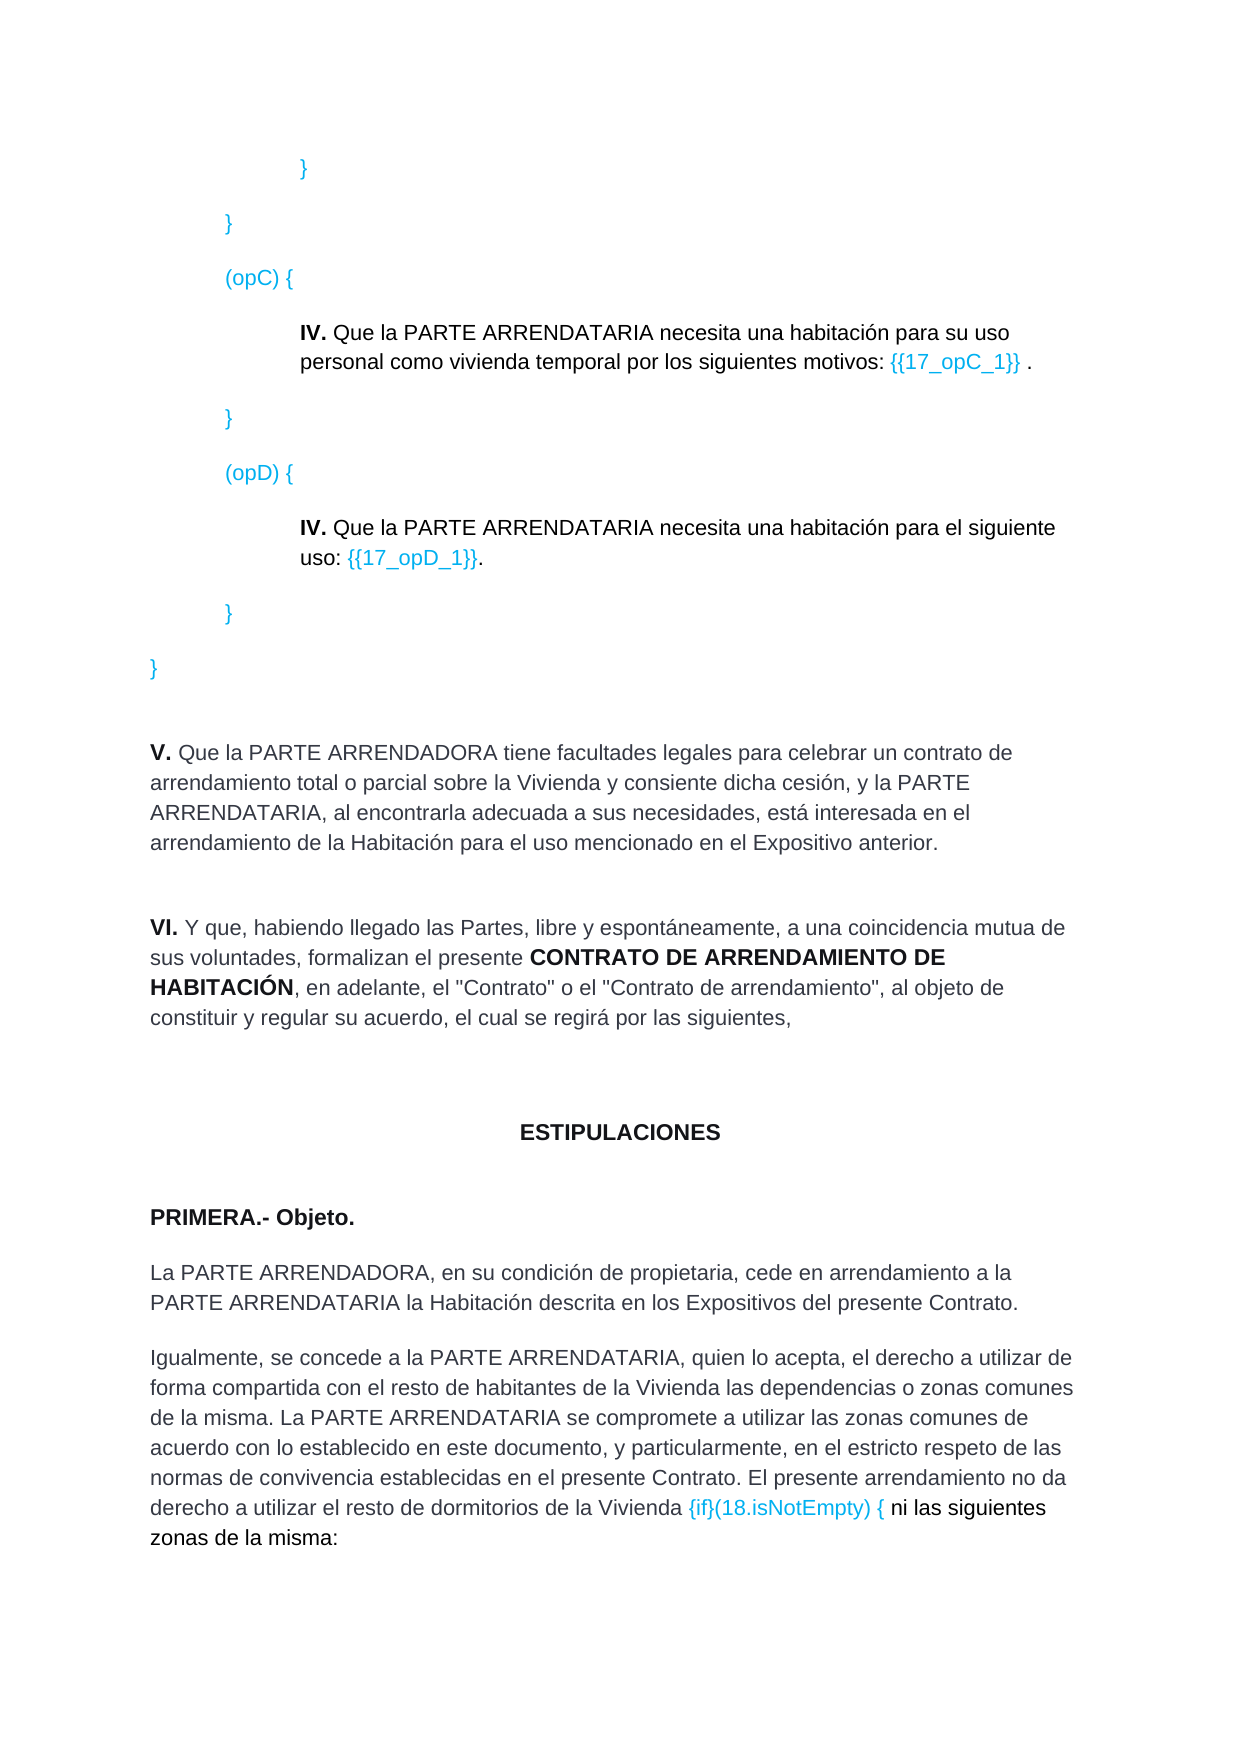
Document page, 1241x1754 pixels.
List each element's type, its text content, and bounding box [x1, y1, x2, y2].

text IV. Que la PARTE ARRENDATARIA necesita una habitación para el siguiente uso: {{17_opD_1}}. [300, 510, 1090, 570]
text ESTIPULACIONES [150, 1055, 1090, 1145]
text (opD) { [225, 455, 1090, 485]
text V. Que la PARTE ARRENDADORA tiene facultades legales para celebrar un contrato de arrendamiento total o parcial sobre la Vivienda y consiente dicha cesión, y la PARTE ARRENDATARIA, al encontrarla adecuada a sus necesidades, está interesada en el arrendamiento de la Habitación para el uso mencionado en el Expositivo anterior. [150, 705, 1090, 855]
text } [150, 650, 1090, 680]
text } [225, 400, 1090, 430]
text } [225, 150, 1090, 180]
text La PARTE ARRENDADORA, en su condición de propietaria, cede en arrendamiento a la PARTE ARRENDATARIA la Habitación descrita en los Expositivos del presente Contrato. [150, 1255, 1090, 1315]
text IV. Que la PARTE ARRENDATARIA necesita una habitación para su uso personal como vivienda temporal por los siguientes motivos: {{17_opC_1}} . [300, 315, 1090, 375]
text } [225, 595, 1090, 625]
text (opC) { [225, 260, 1090, 290]
text VI. Y que, habiendo llegado las Partes, libre y espontáneamente, a una coincidencia mutua de sus voluntades, formalizan el presente CONTRATO DE ARRENDAMIENTO DE HABITACIÓN, en adelante, el "Contrato" o el "Contrato de arrendamiento", al objeto de constituir y regular su acuerdo, el cual se regirá por las siguientes, [150, 880, 1090, 1030]
text Igualmente, se concede a la PARTE ARRENDATARIA, quien lo acepta, el derecho a utilizar de forma compartida con el resto de habitantes de la Vivienda las dependencias o zonas comunes de la misma. La PARTE ARRENDATARIA se compromete a utilizar las zonas comunes de acuerdo con lo establecido en este documento, y particularmente, en el estricto respeto de las normas de convivencia establecidas en el presente Contrato. El presente arrendamiento no da derecho a utilizar el resto de dormitorios de la Vivienda {if}(18.isNotEmpty) { ni las siguientes zonas de la misma: [150, 1340, 1090, 1550]
text PRIMERA.- Objeto. [150, 1170, 1090, 1230]
text } [225, 205, 1090, 235]
